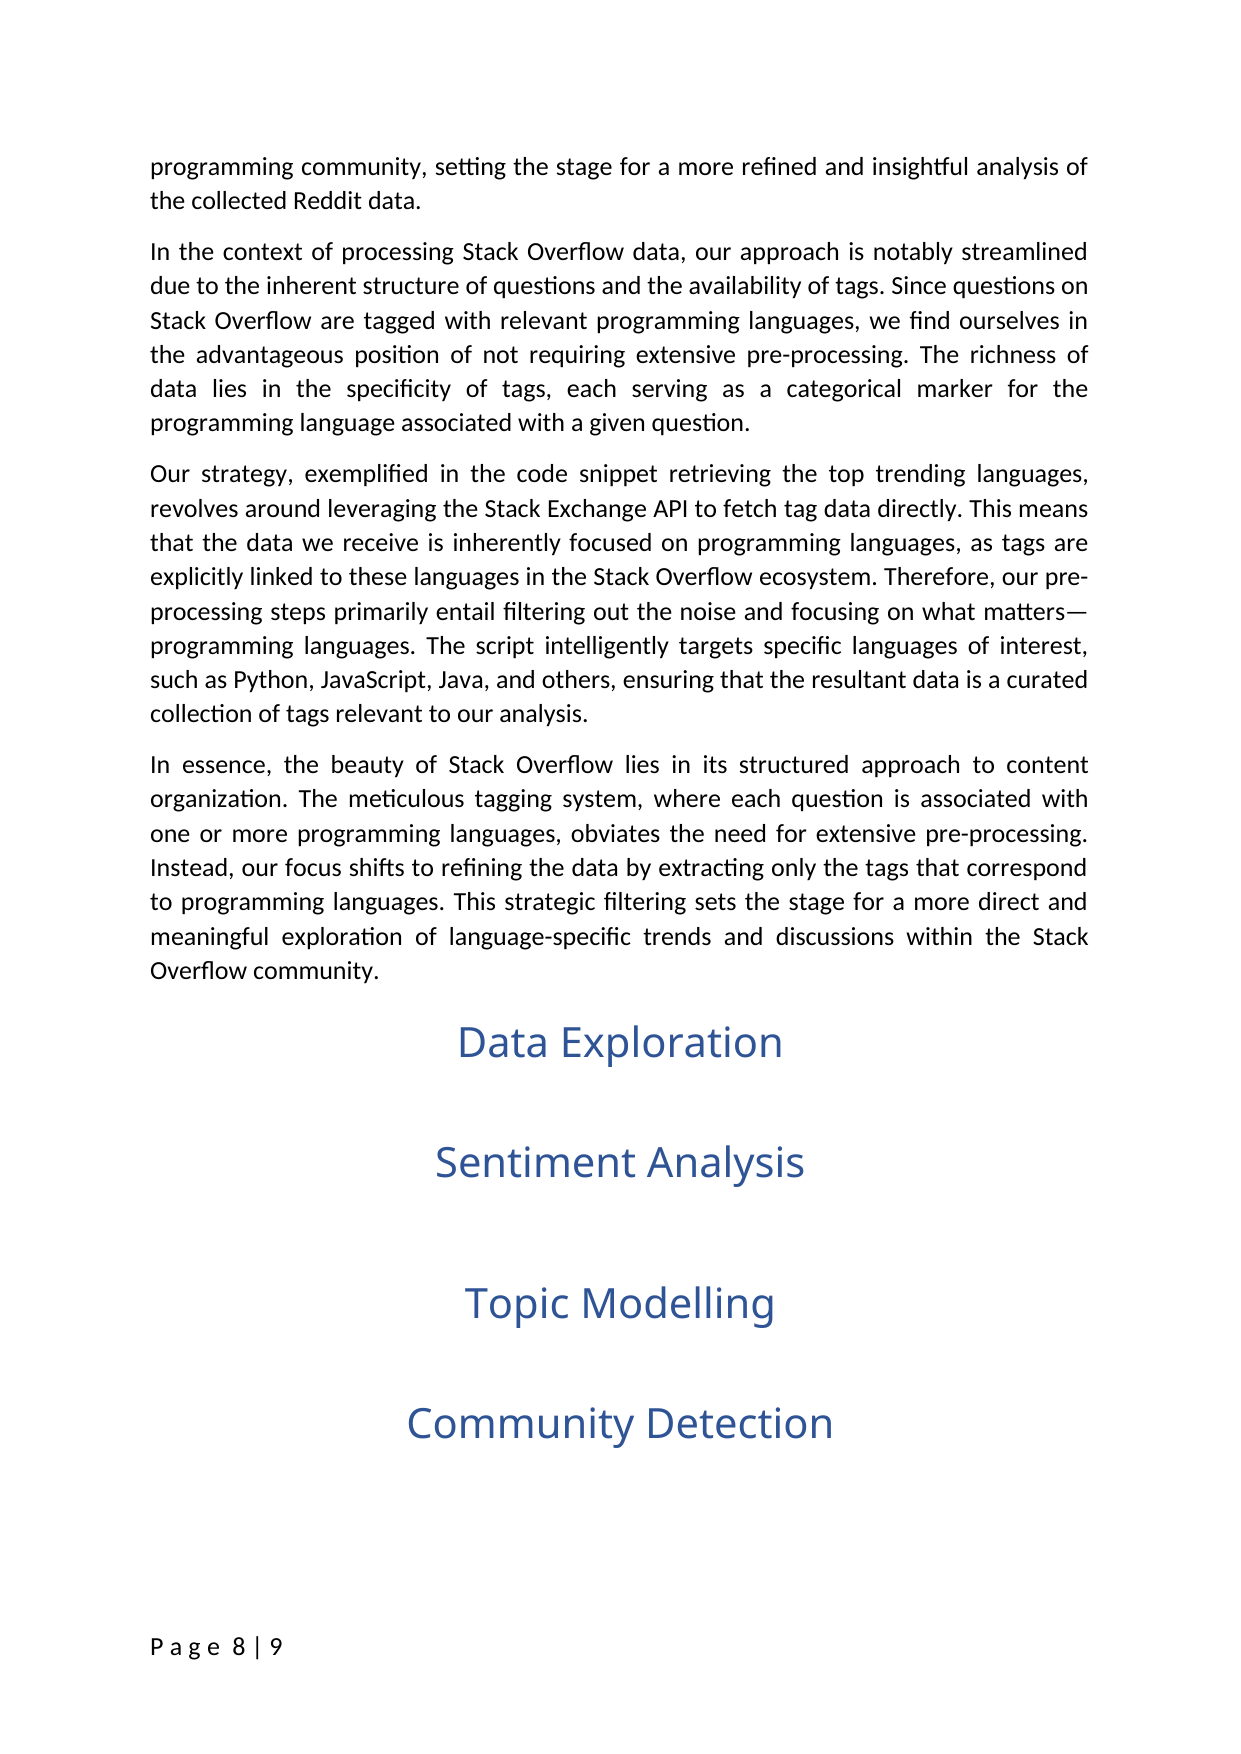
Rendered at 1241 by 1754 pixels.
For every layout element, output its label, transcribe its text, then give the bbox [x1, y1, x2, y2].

subtitle Sentiment Analysis [150, 1132, 1090, 1189]
subtitle Community Detection [150, 1394, 1090, 1451]
subtitle Topic Modelling [150, 1274, 1090, 1331]
subtitle Data Exploration [150, 1013, 1090, 1070]
text In essence, the beauty of Stack Overflow lies in its structured approach to content organization. The meticulous tagging system, where each question is associated with one or more programming languages, obviates the need for extensive pre-processing. Instead, our focus shifts to refining the data by extracting only the tags that correspond to programming languages. This strategic filtering sets the stage for a more direct and meaningful exploration of language-specific trends and discussions within the Stack Overflow community. [150, 748, 1090, 986]
text Our strategy, exemplified in the code snippet retrieving the top trending languages, revolves around leveraging the Stack Exchange API to fetch tag data directly. This means that the data we receive is inherently focused on programming languages, as tags are explicitly linked to these languages in the Stack Overflow ecosystem. Therefore, our pre-processing steps primarily entail filtering out the noise and focusing on what matters—programming languages. The script intelligently targets specific languages of interest, such as Python, JavaScript, Java, and others, ensuring that the resultant data is a curated collection of tags relevant to our analysis. [150, 457, 1090, 729]
text In the context of processing Stack Overflow data, our approach is notably streamlined due to the inherent structure of questions and the availability of tags. Since questions on Stack Overflow are tagged with relevant programming languages, we find ourselves in the advantageous position of not requiring extensive pre-processing. The richness of data lies in the specificity of tags, each serving as a categorical marker for the programming language associated with a given question. [150, 235, 1090, 438]
